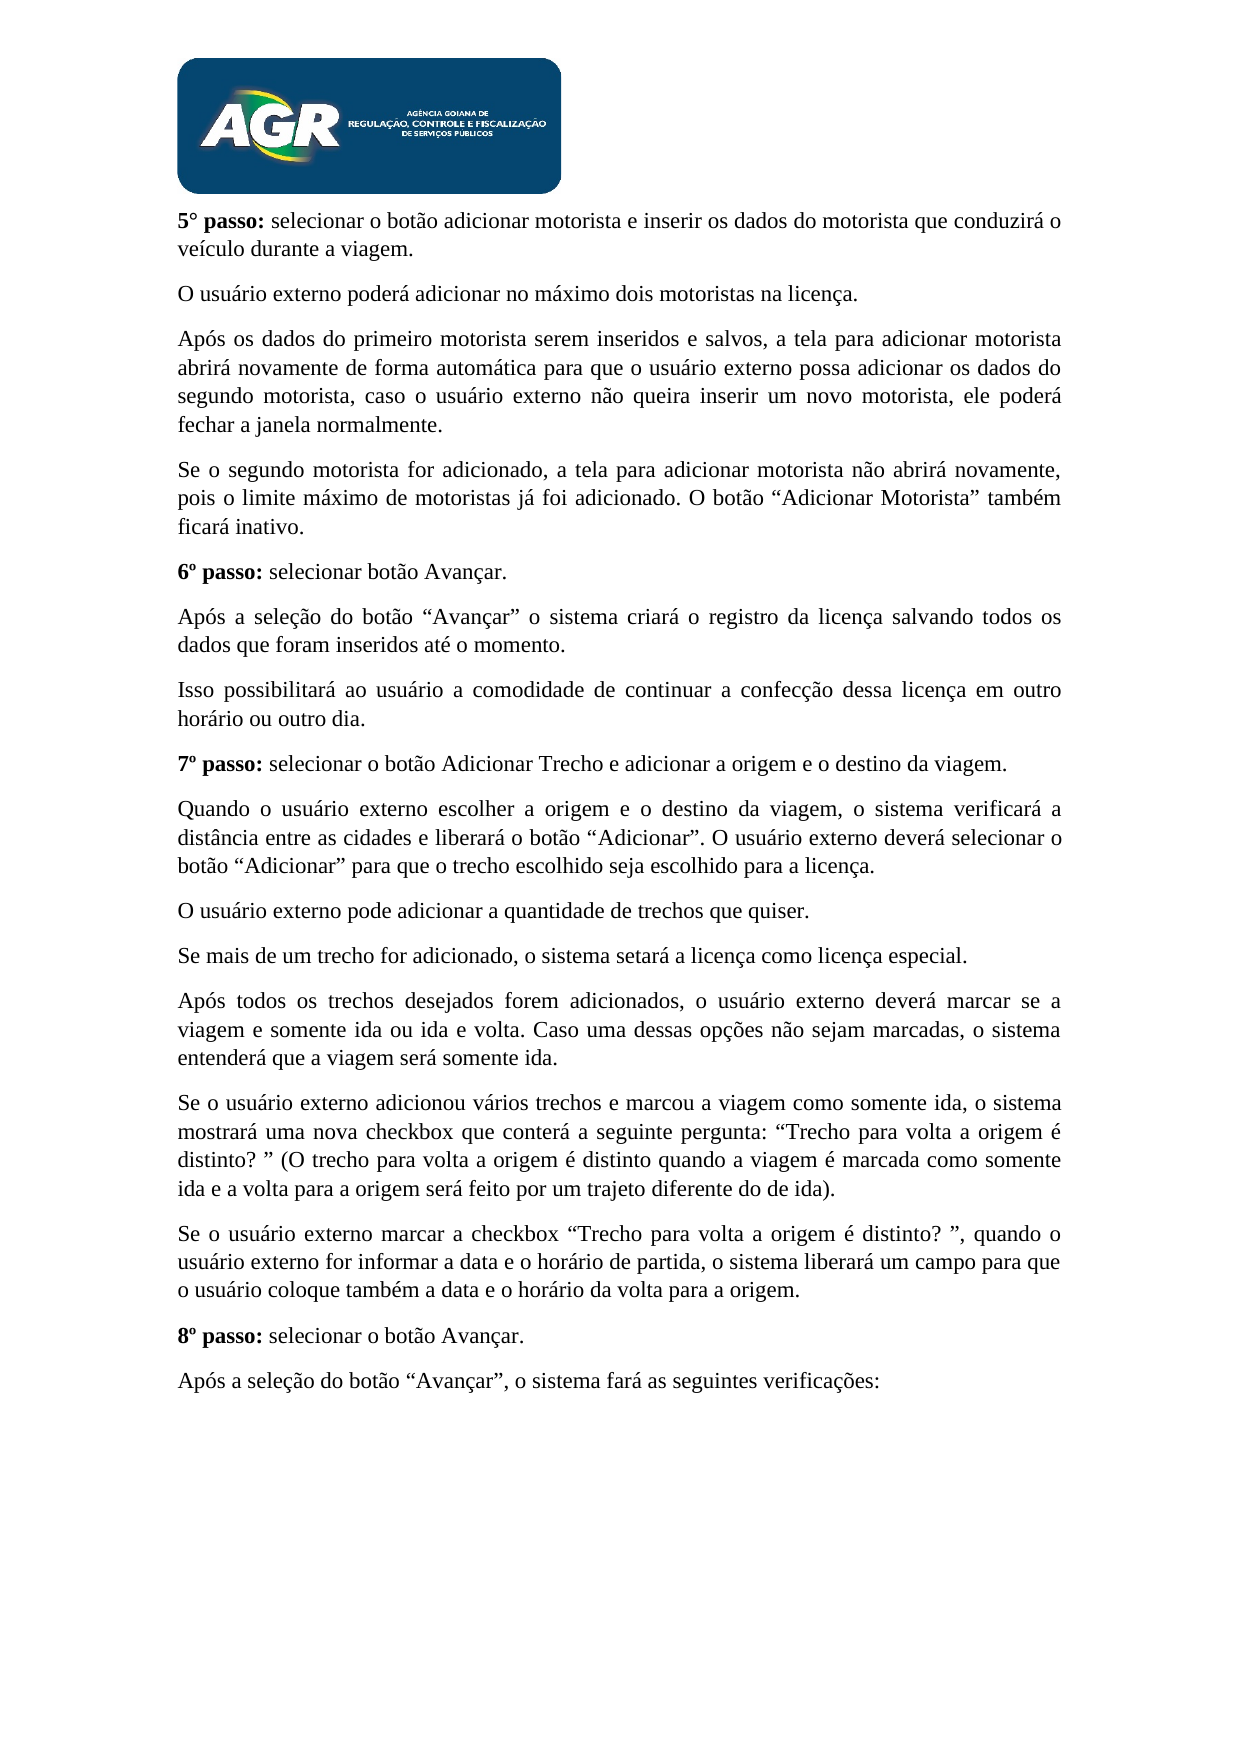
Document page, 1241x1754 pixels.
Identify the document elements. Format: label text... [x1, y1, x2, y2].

text 7º passo: selecionar o botão Adicionar Trecho e adicionar a origem e o destino da viagem. [177, 750, 1063, 776]
text Se o segundo motorista for adicionado, a tela para adicionar motorista não abrirá novamente, pois o limite máximo de motoristas já foi adicionado. O botão “Adicionar Motorista” também ficará inativo. [177, 456, 1063, 539]
text Se mais de um trecho for adicionado, o sistema setará a licença como licença especial. [177, 942, 1063, 968]
text Após a seleção do botão “Avançar” o sistema criará o registro da licença salvando todos os dados que foram inseridos até o momento. [177, 603, 1063, 658]
text O usuário externo pode adicionar a quantidade de trechos que quiser. [177, 897, 1063, 923]
text O usuário externo poderá adicionar no máximo dois motoristas na licença. [177, 280, 1063, 307]
text Isso possibilitará ao usuário a comodidade de continuar a confecção dessa licença em outro horário ou outro dia. [177, 676, 1063, 731]
text Quando o usuário externo escolher a origem e o destino da viagem, o sistema verificará a distância entre as cidades e liberará o botão “Adicionar”. O usuário externo deverá selecionar o botão “Adicionar” para que o trecho escolhido seja escolhido para a licença. [177, 795, 1063, 878]
text Após os dados do primeiro motorista serem inseridos e salvos, a tela para adicionar motorista abrirá novamente de forma automática para que o usuário externo possa adicionar os dados do segundo motorista, caso o usuário externo não queira inserir um novo motorista, ele poderá fechar a janela normalmente. [177, 325, 1063, 437]
text Se o usuário externo adicionou vários trechos e marcou a viagem como somente ida, o sistema mostrará uma nova checkbox que conterá a seguinte pergunta: “Trecho para volta a origem é distinto? ” (O trecho para volta a origem é distinto quando a viagem é marcada como somente ida e a volta para a origem será feito por um trajeto diferente do de ida). [177, 1089, 1063, 1201]
text Após a seleção do botão “Avançar”, o sistema fará as seguintes verificações: [177, 1367, 1063, 1393]
text 8º passo: selecionar o botão Avançar. [177, 1322, 1063, 1348]
picture [177, 58, 562, 194]
text 6º passo: selecionar botão Avançar. [177, 558, 1063, 584]
text Se o usuário externo marcar a checkbox “Trecho para volta a origem é distinto? ”, quando o usuário externo for informar a data e o horário de partida, o sistema liberará um campo para que o usuário coloque também a data e o horário da volta para a origem. [177, 1220, 1063, 1303]
text 5° passo: selecionar o botão adicionar motorista e inserir os dados do motorista que conduzirá o veículo durante a viagem. [177, 207, 1063, 262]
text Após todos os trechos desejados forem adicionados, o usuário externo deverá marcar se a viagem e somente ida ou ida e volta. Caso uma dessas opções não sejam marcadas, o sistema entenderá que a viagem será somente ida. [177, 987, 1063, 1071]
